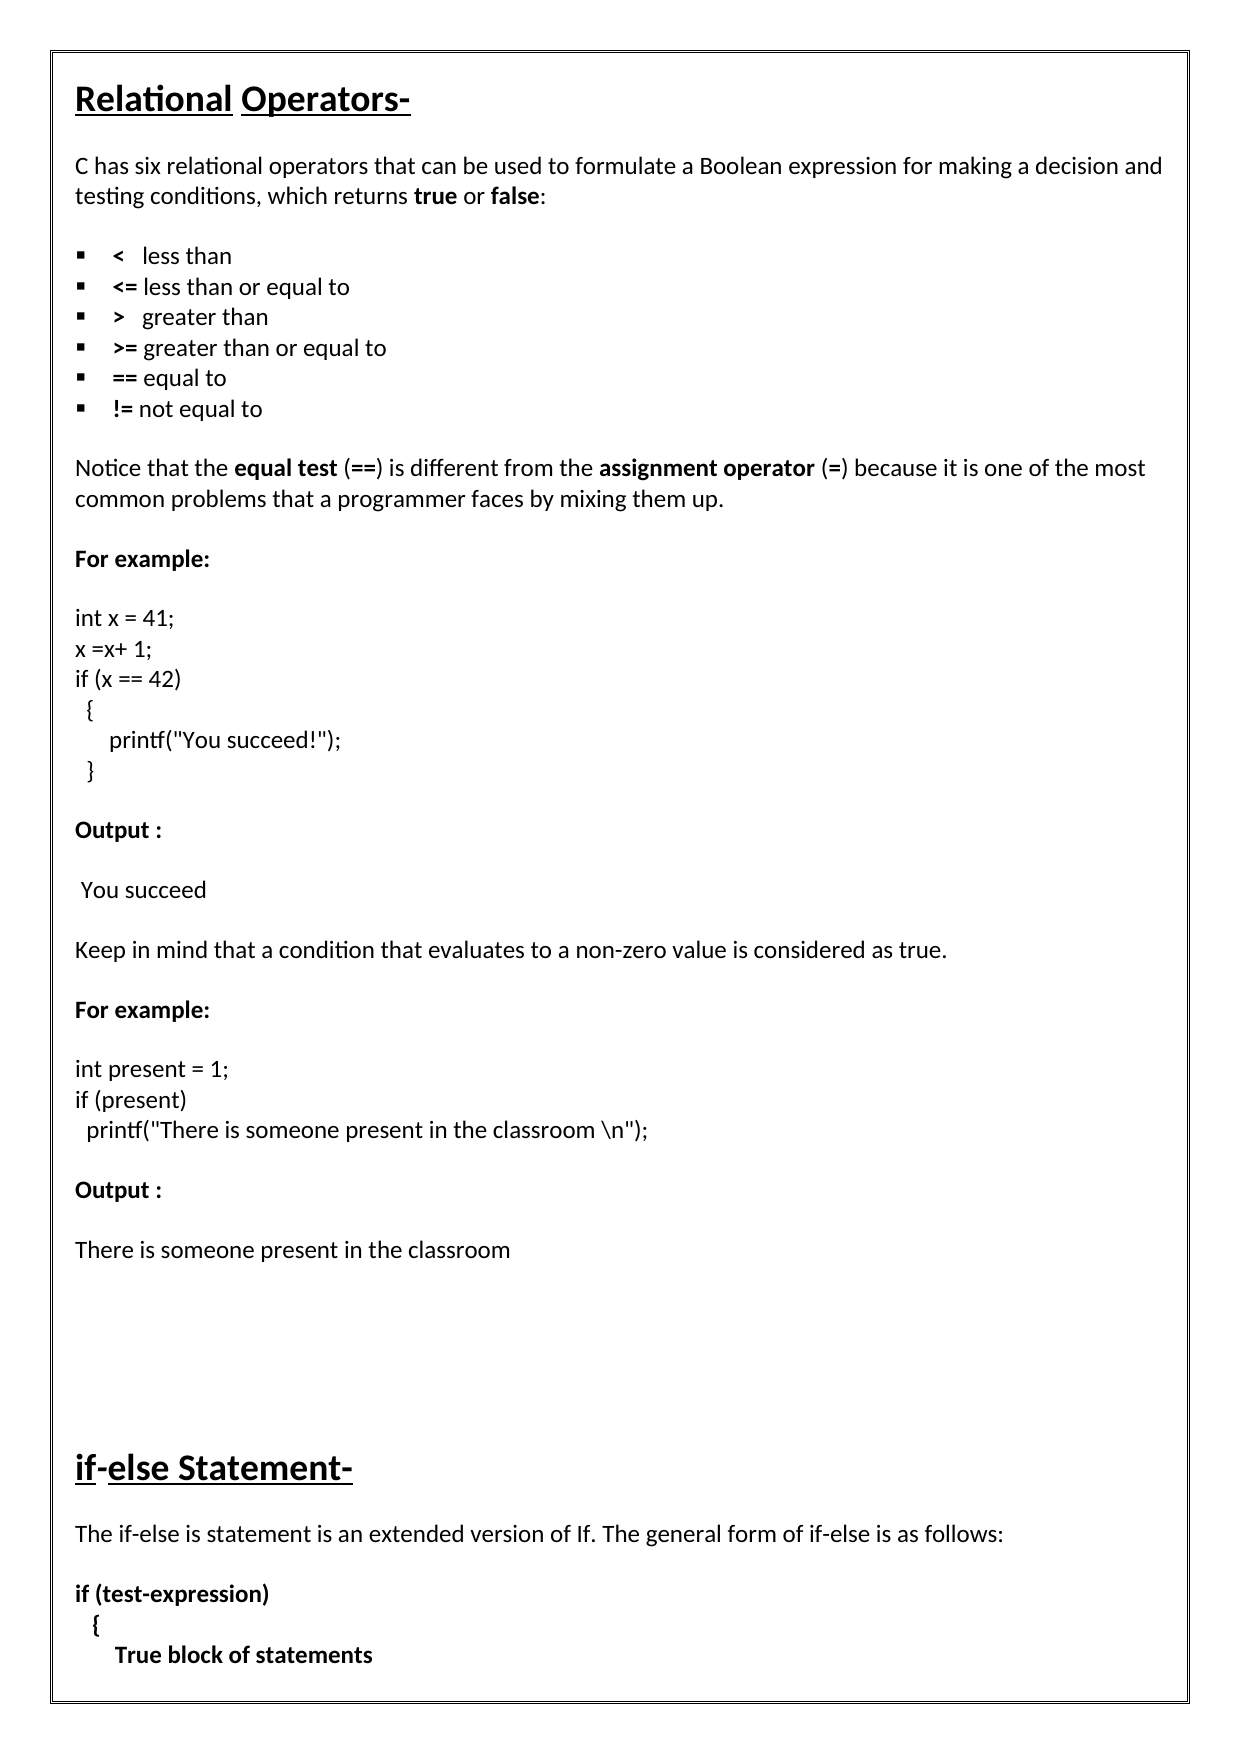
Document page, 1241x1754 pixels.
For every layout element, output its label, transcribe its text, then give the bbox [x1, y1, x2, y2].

text int x = 41; [75, 602, 1165, 633]
text if (test-expression) [75, 1578, 1165, 1609]
text printf("You succeed!"); [75, 724, 1165, 755]
text } [75, 755, 1165, 786]
text There is someone present in the classroom [75, 1234, 1165, 1264]
list > greater than [75, 301, 1165, 332]
text For example: [75, 994, 1165, 1024]
text Output : [75, 1174, 1165, 1205]
text For example: [75, 543, 1165, 573]
list < less than [75, 240, 1165, 271]
text You succeed [75, 874, 1165, 905]
text Relational Operators- [75, 75, 1165, 121]
text if (x == 42) [75, 663, 1165, 694]
list == equal to [75, 362, 1165, 393]
text { [75, 694, 1165, 724]
list != not equal to [75, 393, 1165, 423]
text { [75, 1609, 1165, 1639]
text The if-else is statement is an extended version of If. The general form of if-else is as follows: [75, 1518, 1165, 1549]
list >= greater than or equal to [75, 332, 1165, 362]
text int present = 1; [75, 1053, 1165, 1084]
text Keep in mind that a condition that evaluates to a non-zero value is considered as true. [75, 934, 1165, 964]
text if-else Statement- [75, 1443, 1165, 1489]
text x =x+ 1; [75, 633, 1165, 663]
text if (present) [75, 1084, 1165, 1114]
text True block of statements [75, 1639, 1165, 1670]
text printf("There is someone present in the classroom \n"); [75, 1114, 1165, 1145]
text Output : [75, 815, 1165, 845]
text C has six relational operators that can be used to formulate a Boolean expression for making a decision and testing conditions, which returns true or false: [75, 150, 1165, 211]
text Notice that the equal test (==) is different from the assignment operator (=) because it is one of the most common problems that a programmer faces by mixing them up. [75, 452, 1165, 513]
list <= less than or equal to [75, 271, 1165, 301]
